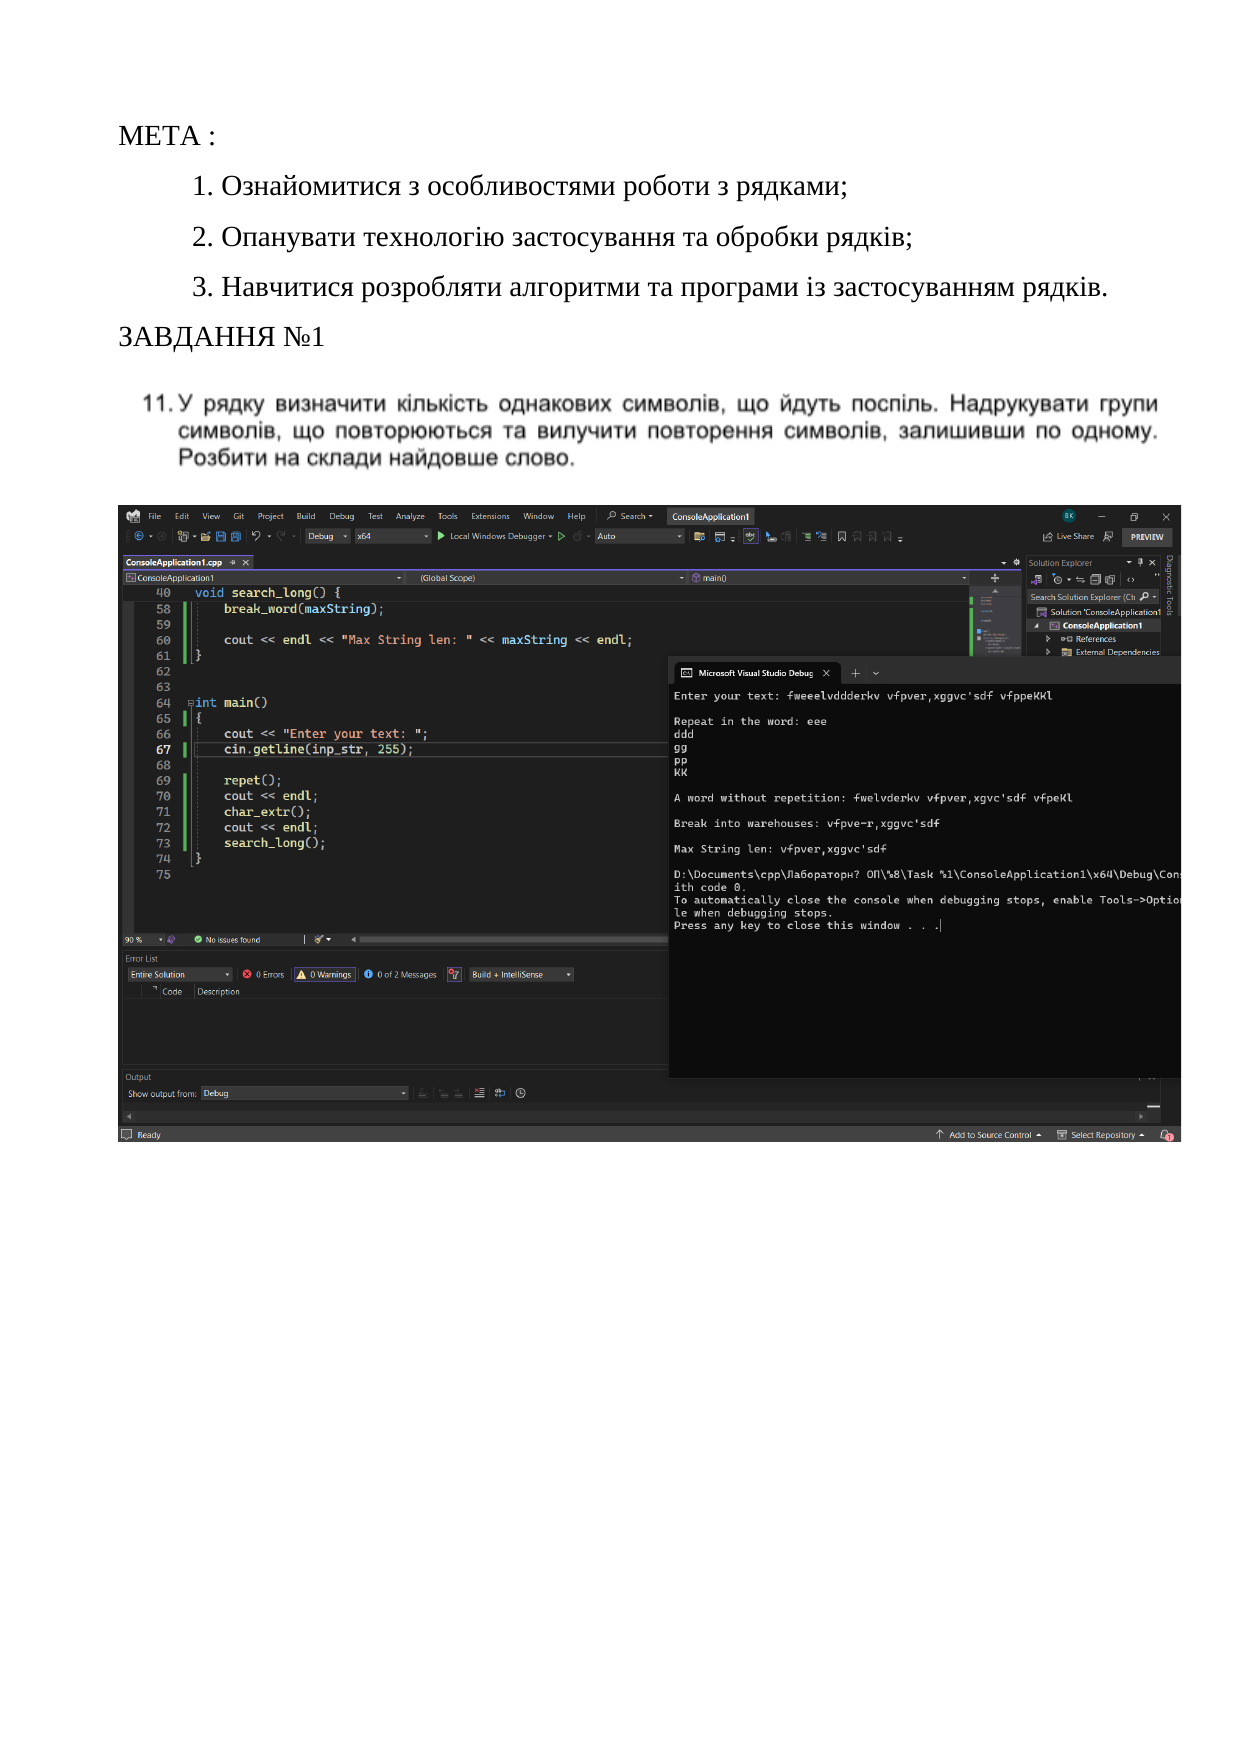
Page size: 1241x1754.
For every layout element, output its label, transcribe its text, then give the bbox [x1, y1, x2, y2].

text 3. Навчитися розробляти алгоритми та програми із застосуванням рядків. [192, 269, 1181, 303]
text ЗАВДАННЯ №1 [118, 319, 1181, 353]
text 1. Ознайомитися з особливостями роботи з рядками; [192, 168, 1181, 202]
text МЕТА : [118, 118, 1181, 152]
picture [118, 505, 1182, 1142]
picture [118, 369, 1182, 491]
text 2. Опанувати технологію застосування та обробки рядків; [192, 219, 1181, 252]
